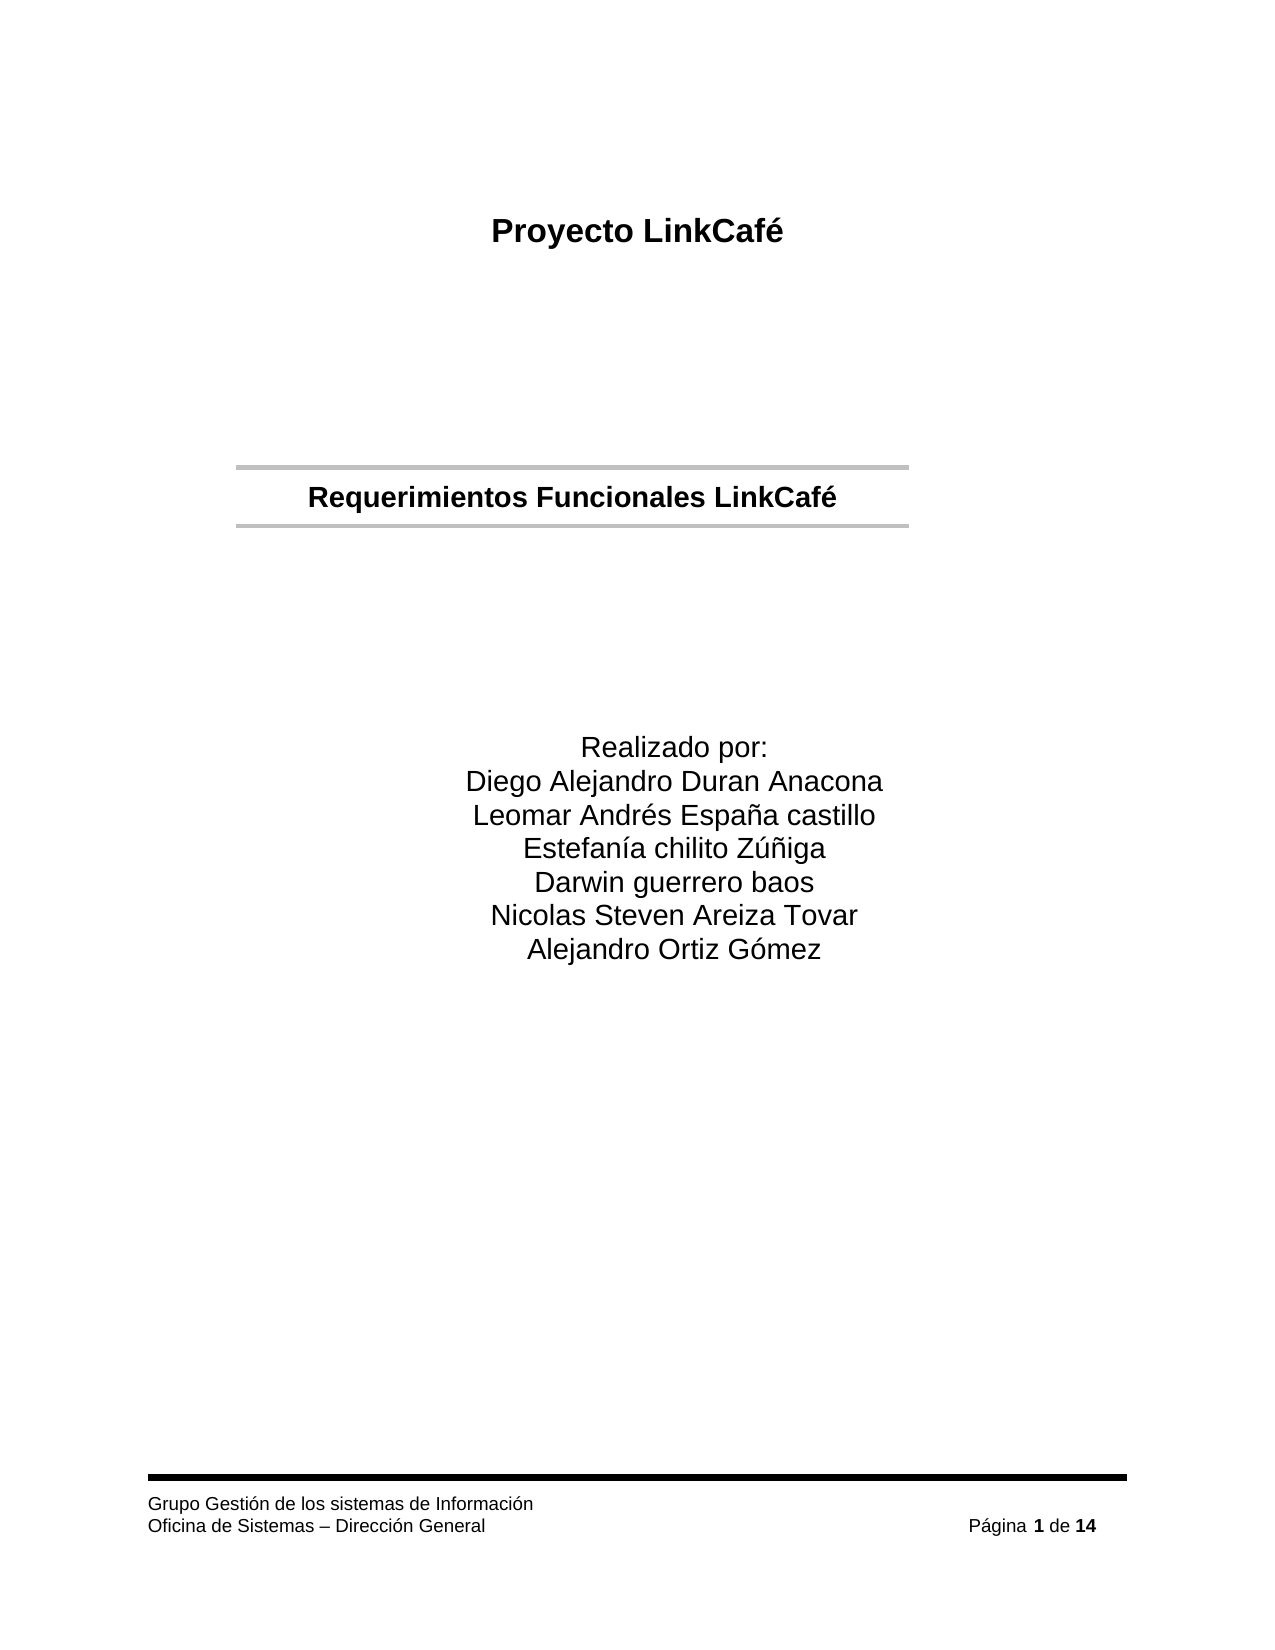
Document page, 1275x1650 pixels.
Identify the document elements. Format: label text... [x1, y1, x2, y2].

text Estefanía chilito Zúñiga [148, 831, 1127, 865]
text Leomar Andrés España castillo [148, 798, 1127, 831]
text Darwin guerrero baos [148, 865, 1127, 898]
text Diego Alejandro Duran Anacona [148, 764, 1127, 798]
text Realizado por: [148, 731, 1127, 764]
text Requerimientos Funcionales LinkCafé [236, 470, 909, 524]
text Nicolas Steven Areiza Tovar [148, 898, 1127, 932]
text Proyecto LinkCafé [148, 211, 1127, 249]
text Alejandro Ortiz Gómez [148, 932, 1127, 965]
